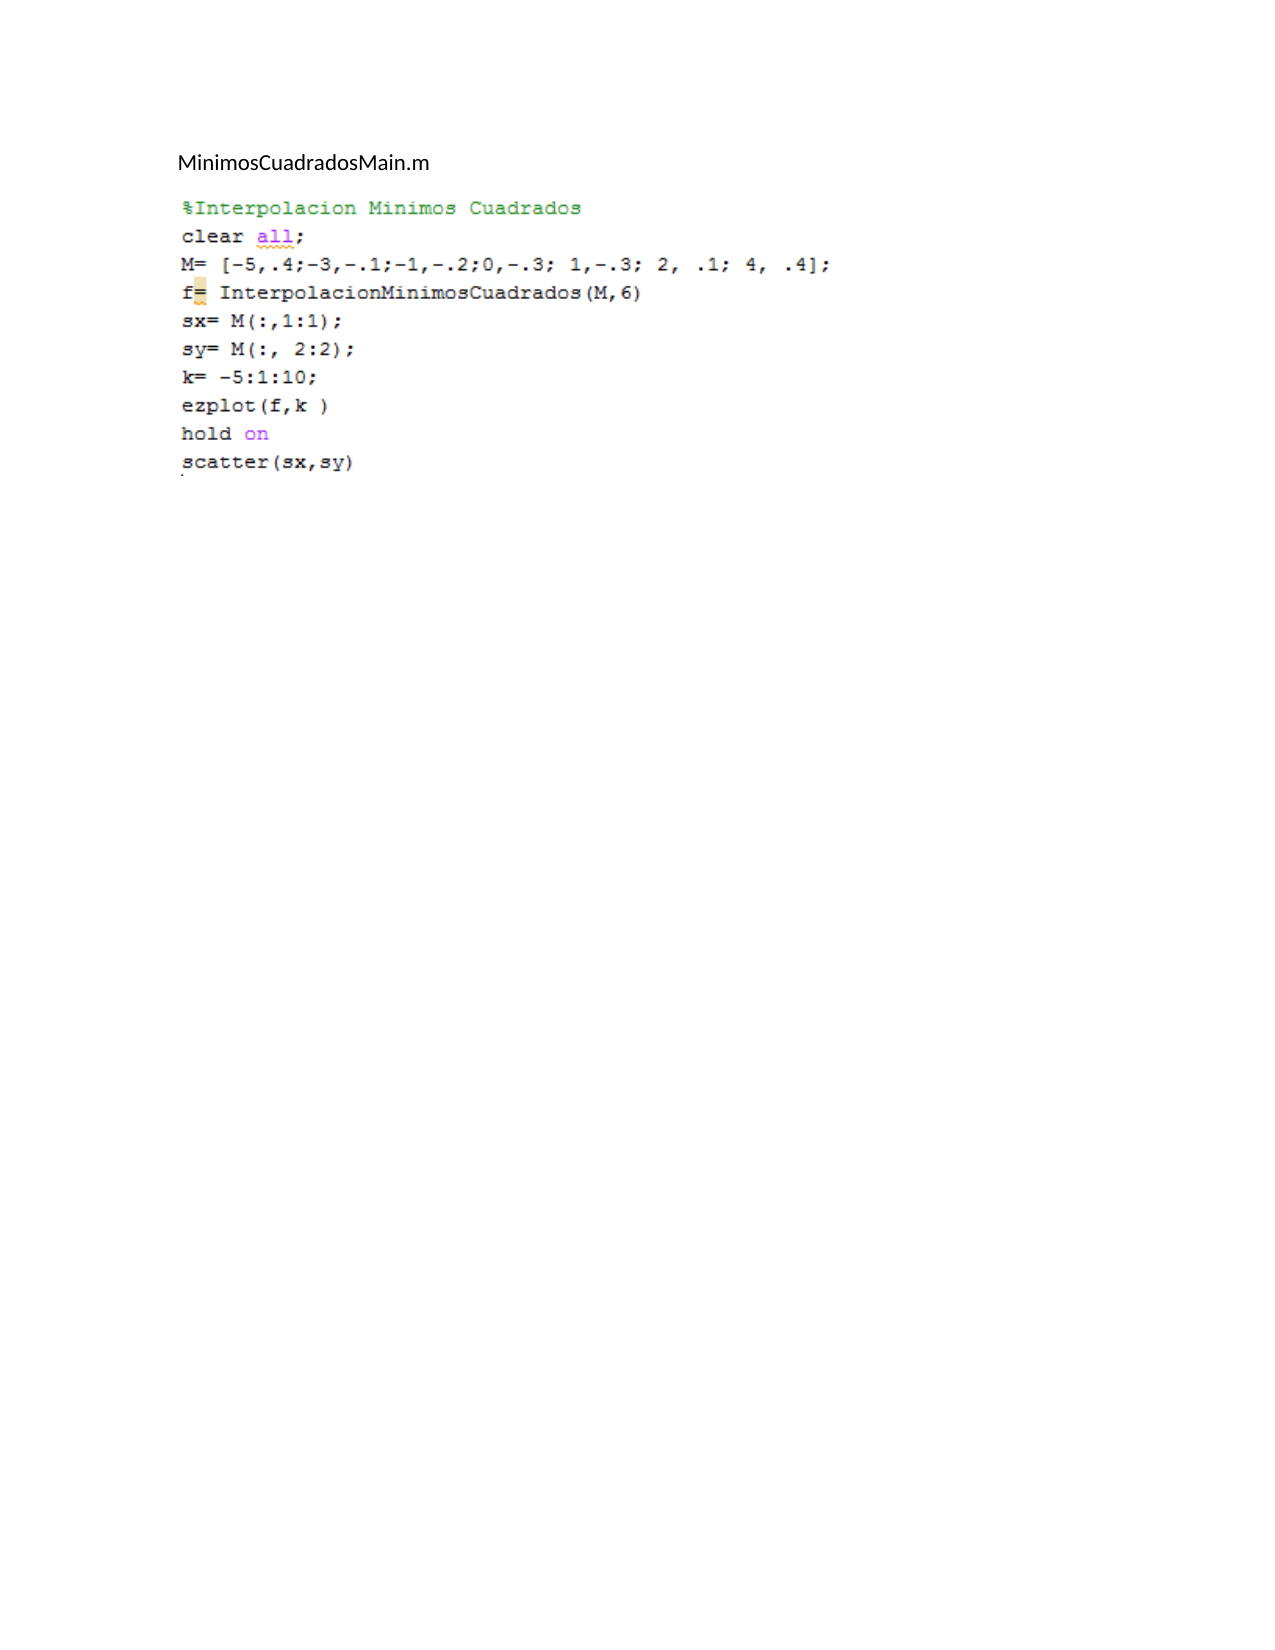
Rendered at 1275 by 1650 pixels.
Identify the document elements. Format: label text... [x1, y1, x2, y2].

text MinimosCuadradosMain.m [177, 148, 1098, 176]
picture [177, 194, 856, 476]
